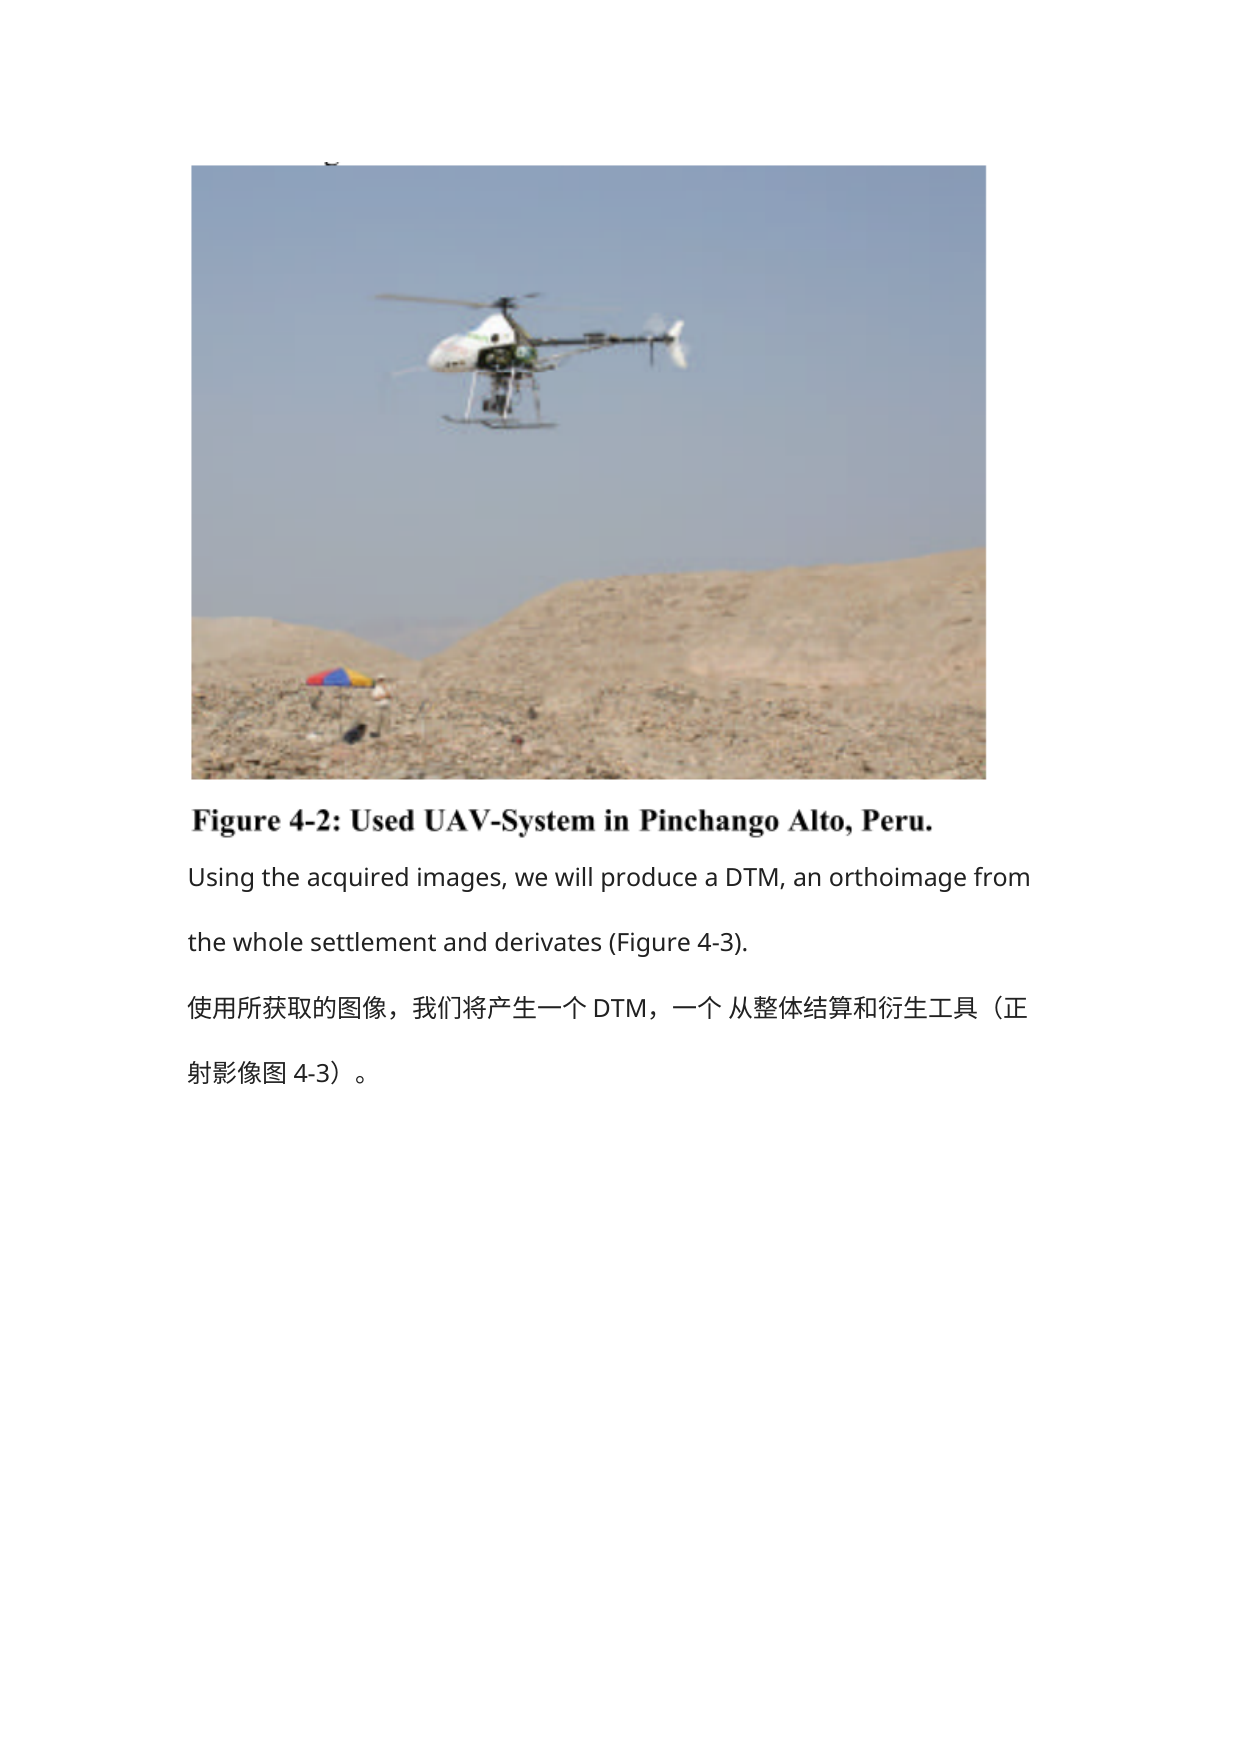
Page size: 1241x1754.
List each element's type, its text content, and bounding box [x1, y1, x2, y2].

picture [187, 162, 991, 844]
text Using the acquired images, we will produce a DTM, an orthoimage from the whole settlement and derivates (Figure 4-3). [187, 844, 1053, 974]
text 使用所获取的图像，我们将产生一个DTM，一个 从整体结算和衍生工具（正射影像图 4-3）。 [187, 974, 1053, 1104]
